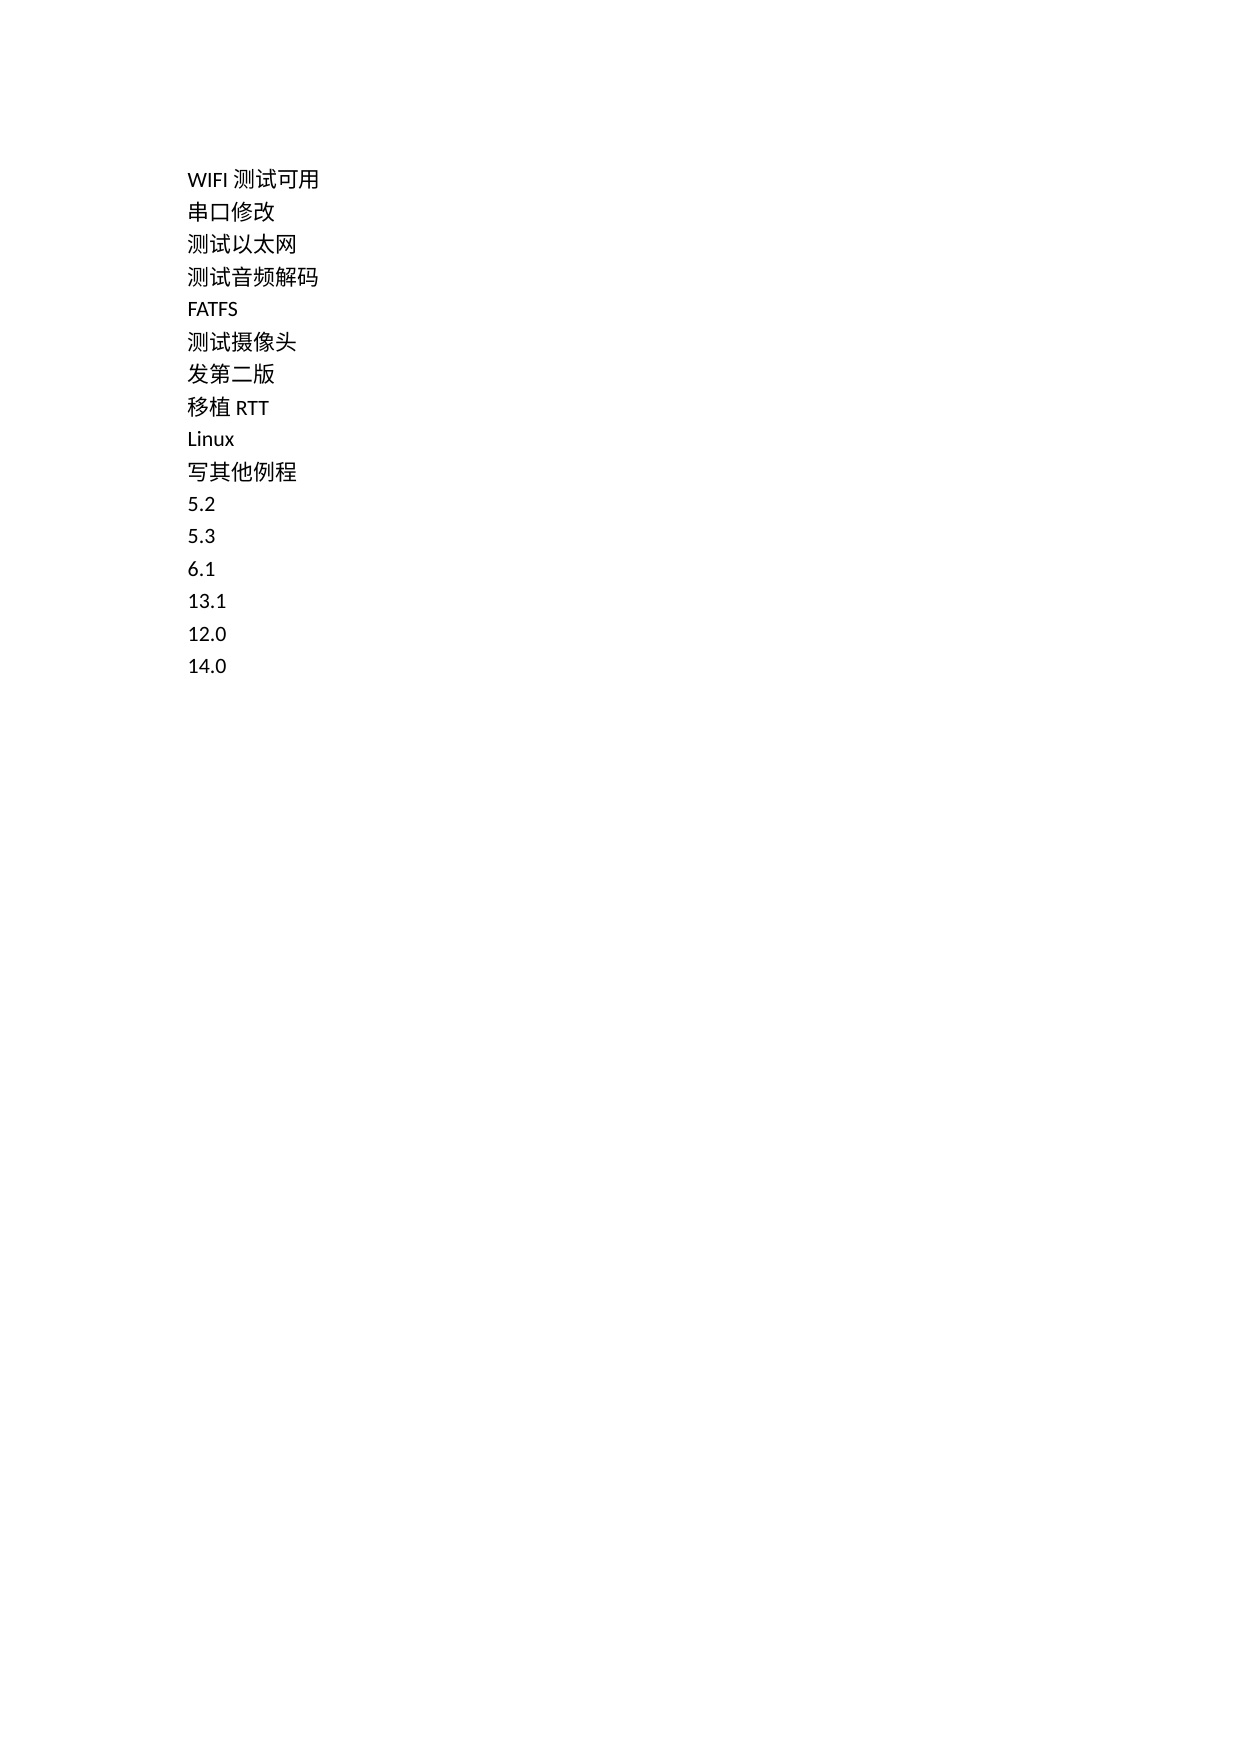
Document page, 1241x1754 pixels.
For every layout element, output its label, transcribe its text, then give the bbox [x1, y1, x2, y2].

text 12.0 [187, 617, 1053, 649]
text 6.1 [187, 552, 1053, 584]
text 测试摄像头 [187, 324, 1053, 357]
text 写其他例程 [187, 454, 1053, 487]
text Linux [187, 422, 1053, 454]
text 移植RTT [187, 389, 1053, 422]
text WIFI 测试可用 [187, 162, 1053, 194]
text FATFS [187, 292, 1053, 324]
text 14.0 [187, 649, 1053, 682]
text 5.2 [187, 487, 1053, 519]
text 测试以太网 [187, 227, 1053, 259]
text 串口修改 [187, 194, 1053, 227]
text 5.3 [187, 519, 1053, 552]
text 测试音频解码 [187, 259, 1053, 292]
text 发第二版 [187, 357, 1053, 389]
text 13.1 [187, 584, 1053, 617]
